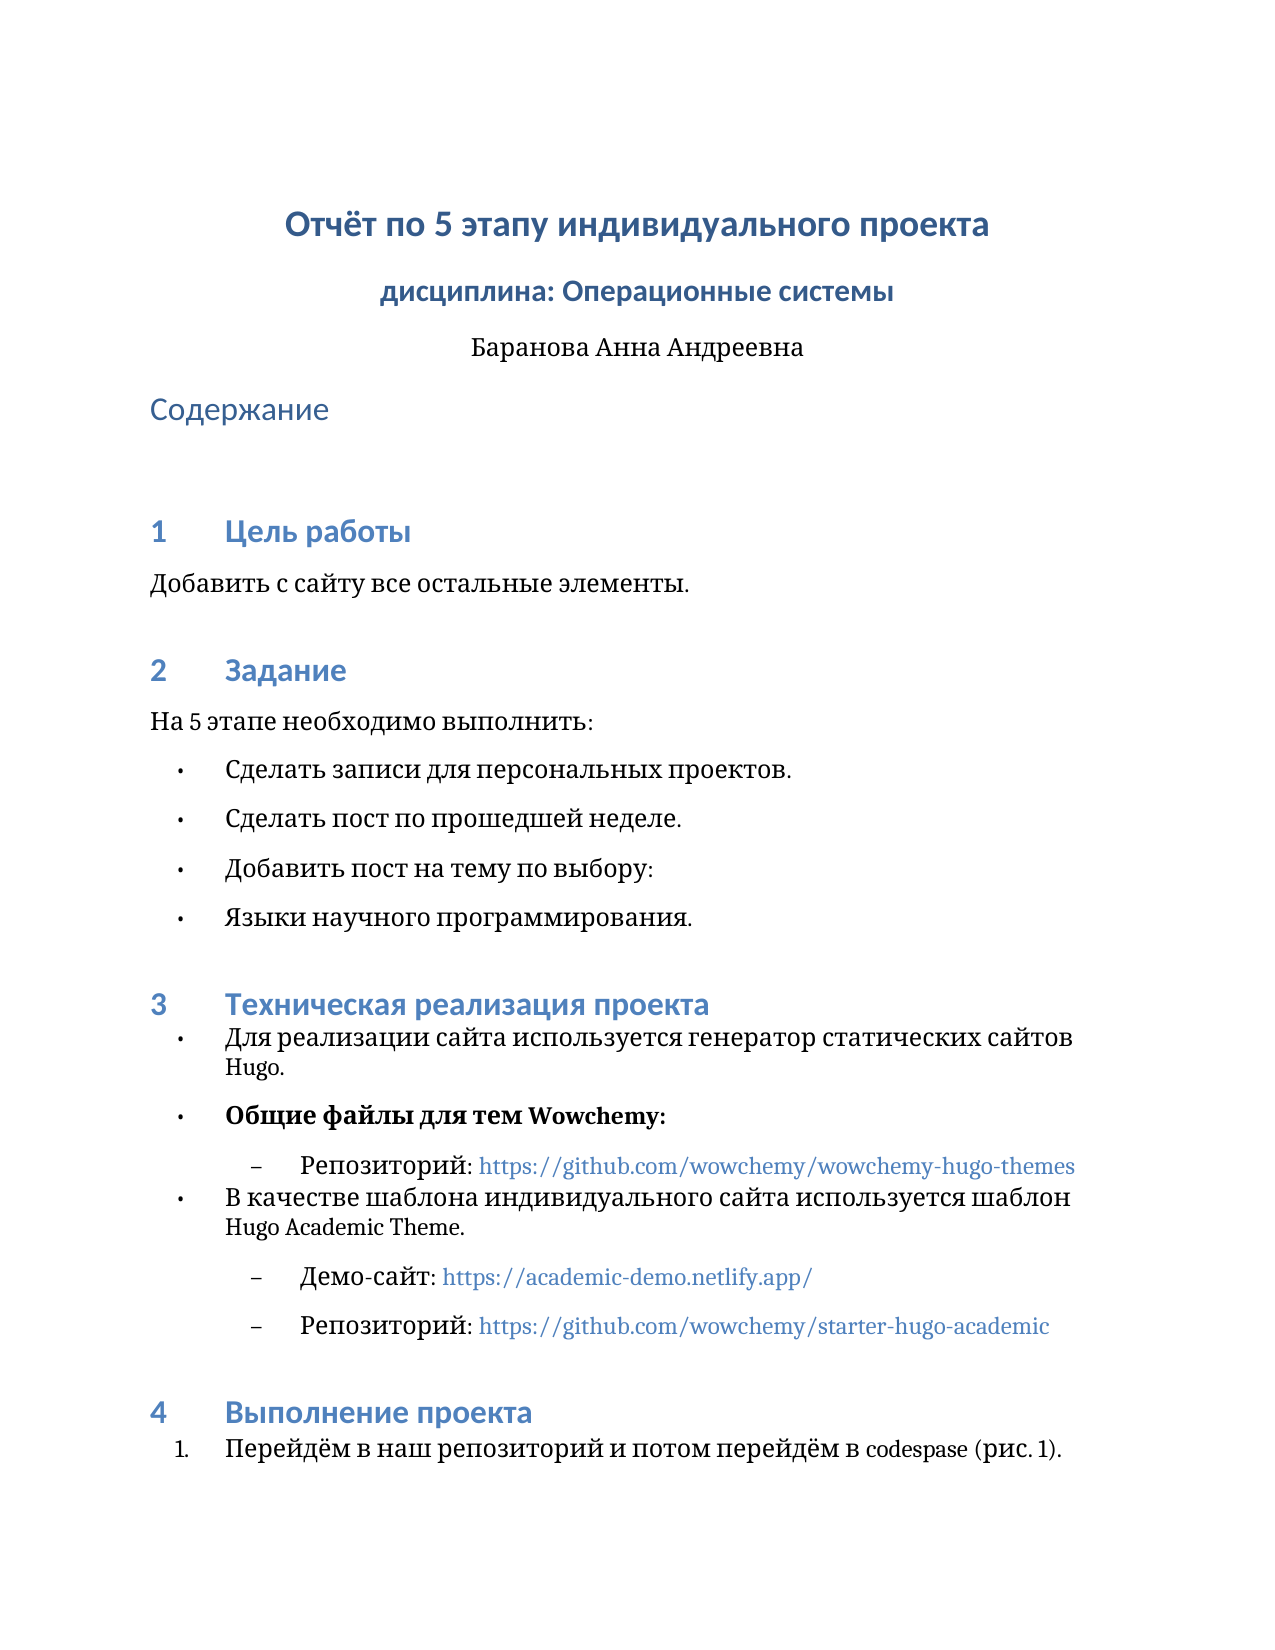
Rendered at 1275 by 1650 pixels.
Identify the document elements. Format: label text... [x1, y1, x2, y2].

list Репозиторий: https://github.com/wowchemy/starter-hugo-academic [250, 1312, 1125, 1341]
list Сделать записи для персональных проектов. [175, 756, 1125, 784]
text На 5 этапе необходимо выполнить: [150, 708, 1125, 737]
subtitle 1 Цель работы [150, 510, 1125, 551]
list Сделать пост по прошедшей неделе. [175, 805, 1125, 834]
list Добавить пост на тему по выбору: [175, 855, 1125, 883]
list Языки научного программирования. [175, 904, 1125, 933]
list Демо-сайт: https://academic-demo.netlify.app/ [250, 1263, 1125, 1291]
subtitle дисциплина: Операционные системы [150, 271, 1125, 309]
subtitle 2 Задание [150, 649, 1125, 689]
subtitle 4 Выполнение проекта [150, 1391, 1125, 1432]
list Общие файлы для тем Wowchemy: [175, 1102, 1125, 1131]
subtitle 3 Техническая реализация проекта [150, 983, 1125, 1024]
list Перейдём в наш репозиторий и потом перейдём в codespase (рис. 1). [175, 1435, 1125, 1464]
list В качестве шаблона индивидуального сайта используется шаблон Hugo Academic Theme. [175, 1184, 1125, 1242]
title Отчёт по 5 этапу индивидуального проекта [150, 200, 1125, 246]
text Добавить с сайту все остальные элементы. [150, 570, 1125, 599]
list Репозиторий: https://github.com/wowchemy/wowchemy-hugo-themes [250, 1152, 1125, 1181]
list Для реализации сайта используется генератор статических сайтов Hugo. [175, 1024, 1125, 1081]
text Баранова Анна Андреевна [150, 334, 1125, 363]
